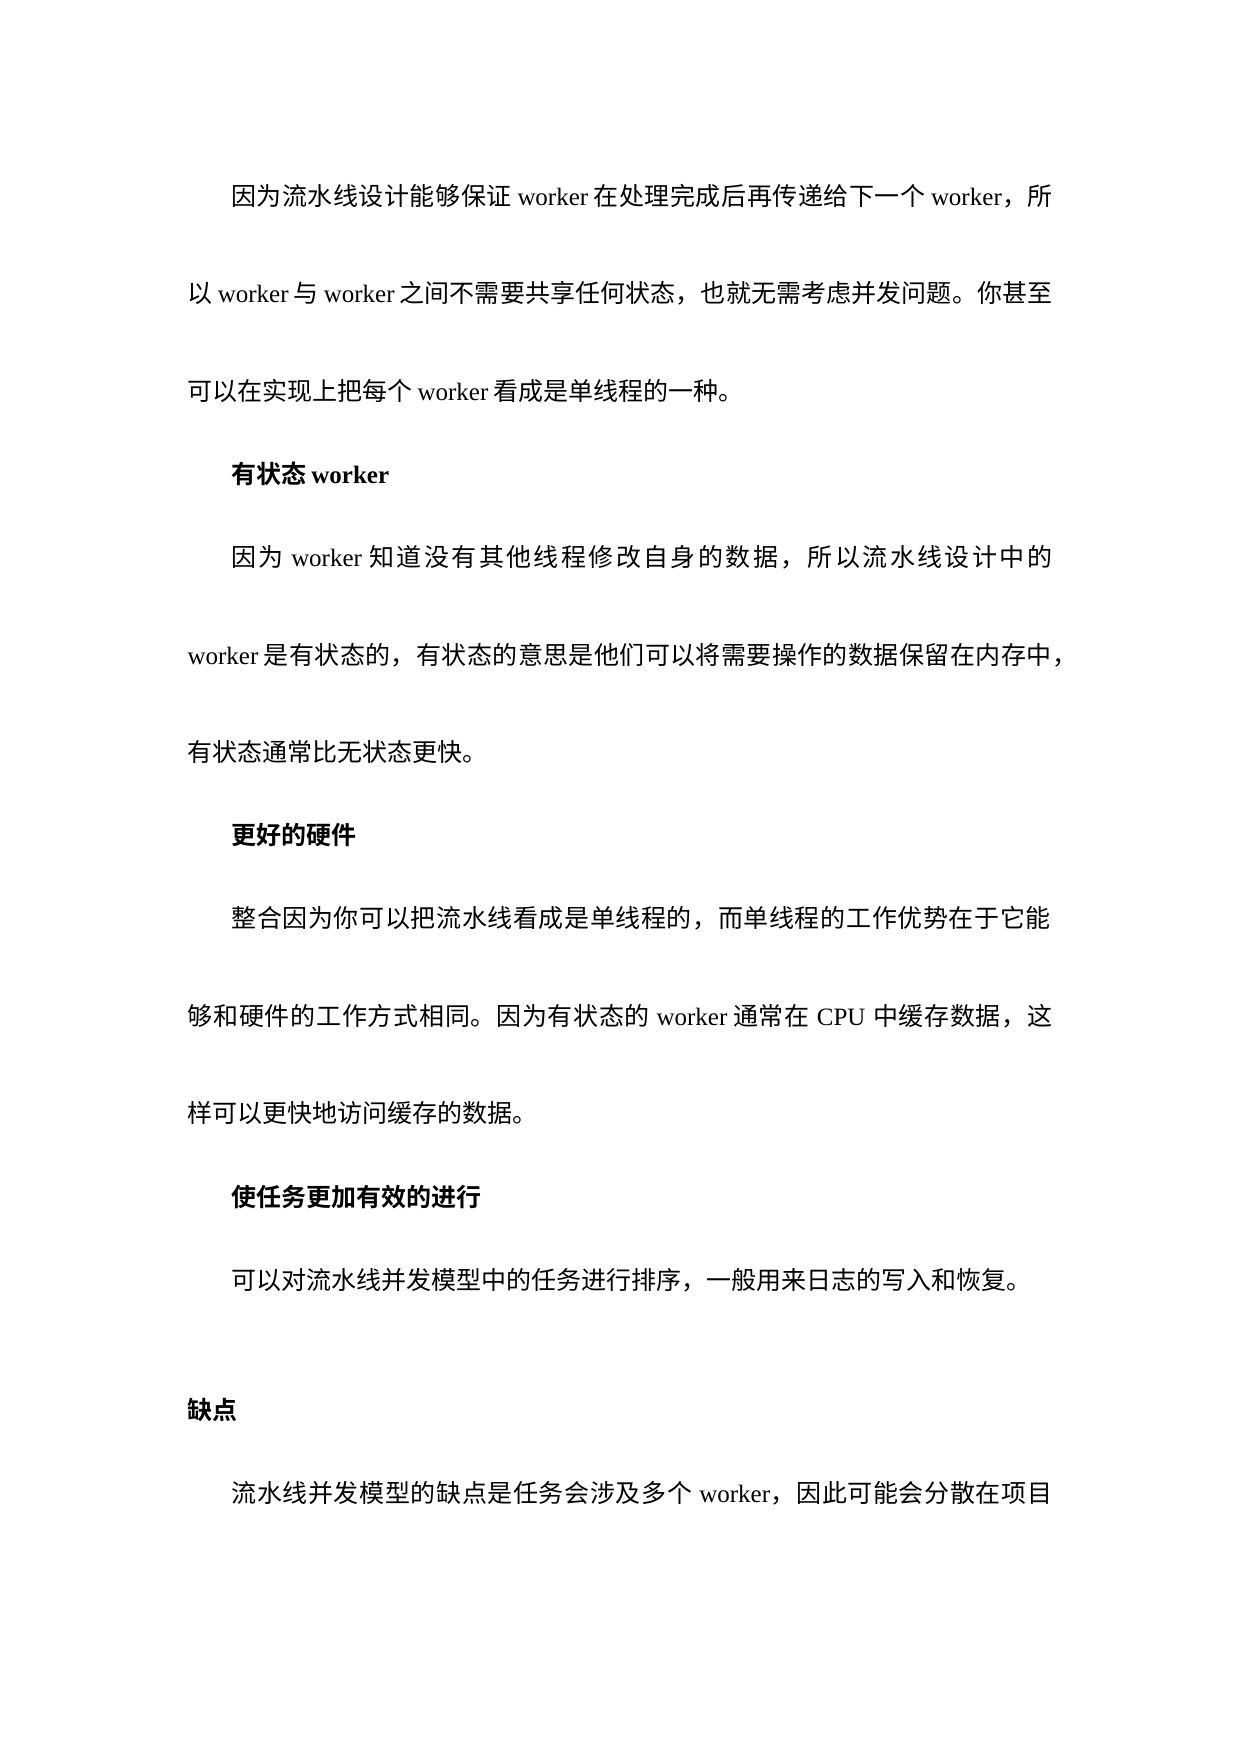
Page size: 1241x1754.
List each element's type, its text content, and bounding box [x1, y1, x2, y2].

text 使任务更加有效的进行 [187, 1163, 1053, 1228]
subtitle 缺点 [187, 1376, 1053, 1441]
text 因为流水线设计能够保证worker在处理完成后再传递给下一个worker，所以worker与worker之间不需要共享任何状态，也就无需考虑并发问题。你甚至可以在实现上把每个worker看成是单线程的一种。 [187, 162, 1053, 422]
text 因为worker知道没有其他线程修改自身的数据，所以流水线设计中的worker是有状态的，有状态的意思是他们可以将需要操作的数据保留在内存中，有状态通常比无状态更快。 [187, 523, 1053, 783]
text 整合因为你可以把流水线看成是单线程的，而单线程的工作优势在于它能够和硬件的工作方式相同。因为有状态的worker通常在 CPU 中缓存数据，这样可以更快地访问缓存的数据。 [187, 884, 1053, 1144]
text 更好的硬件 [187, 801, 1053, 866]
text 流水线并发模型的缺点是任务会涉及多个worker，因此可能会分散在项目代码的多个类中。因此很难确定每个worker都在执行哪个任务。流水线的代码编写也比较困难，设计许多嵌套回调处理程序的代码通常被称为 回调地狱。回调地狱很难追踪debug。 [187, 1459, 1053, 1524]
text 可以对流水线并发模型中的任务进行排序，一般用来日志的写入和恢复。 [187, 1246, 1053, 1311]
text 有状态worker [187, 440, 1053, 505]
